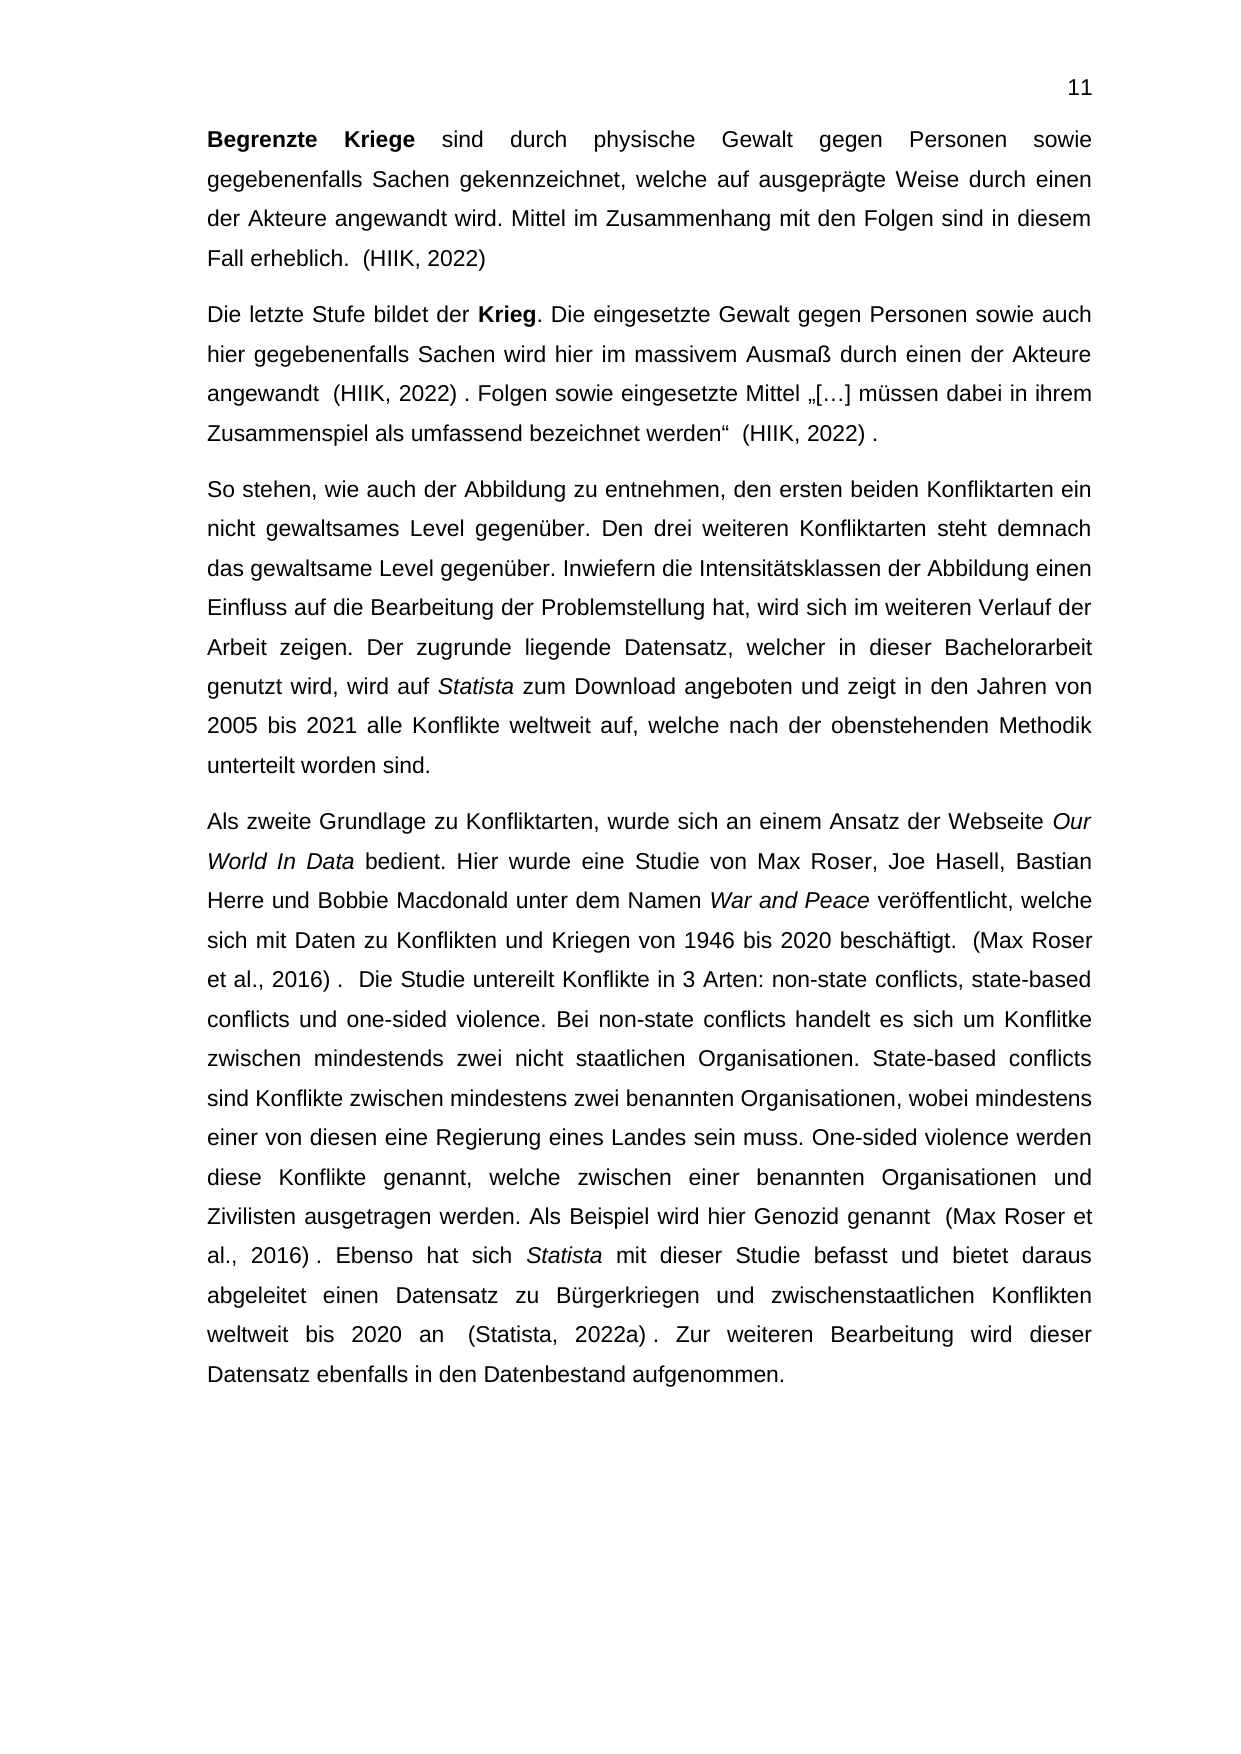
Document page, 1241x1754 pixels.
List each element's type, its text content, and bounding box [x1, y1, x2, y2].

text So stehen, wie auch der Abbildung zu entnehmen, den ersten beiden Konfliktarten ein nicht gewaltsames Level gegenüber. Den drei weiteren Konfliktarten steht demnach das gewaltsame Level gegenüber. Inwiefern die Intensitätsklassen der Abbildung einen Einfluss auf die Bearbeitung der Problemstellung hat, wird sich im weiteren Verlauf der Arbeit zeigen. Der zugrunde liegende Datensatz, welcher in dieser Bachelorarbeit genutzt wird, wird auf Statista zum Download angeboten und zeigt in den Jahren von 2005 bis 2021 alle Konflikte weltweit auf, welche nach der obenstehenden Methodik unterteilt worden sind. [207, 476, 1092, 778]
text Die letzte Stufe bildet der Krieg. Die eingesetzte Gewalt gegen Personen sowie auch hier gegebenenfalls Sachen wird hier im massivem Ausmaß durch einen der Akteure angewandt . Folgen sowie eingesetzte Mittel „[…] müssen dabei in ihrem Zusammenspiel als umfassend bezeichnet werden“ . [207, 301, 1092, 446]
text Als zweite Grundlage zu Konfliktarten, wurde sich an einem Ansatz der Webseite Our World In Data bedient. Hier wurde eine Studie von Max Roser, Joe Hasell, Bastian Herre und Bobbie Macdonald unter dem Namen War and Peace veröffentlicht, welche sich mit Daten zu Konflikten und Kriegen von 1946 bis 2020 beschäftigt. . Die Studie untereilt Konflikte in 3 Arten: non-state conflicts, state-based conflicts und one-sided violence. Bei non-state conflicts handelt es sich um Konflitke zwischen mindestends zwei nicht staatlichen Organisationen. State-based conflicts sind Konflikte zwischen mindestens zwei benannten Organisationen, wobei mindestens einer von diesen eine Regierung eines Landes sein muss. One-sided violence werden diese Konflikte genannt, welche zwischen einer benannten Organisationen und Zivilisten ausgetragen werden. Als Beispiel wird hier Genozid genannt . Ebenso hat sich Statista mit dieser Studie befasst und bietet daraus abgeleitet einen Datensatz zu Bürgerkriegen und zwischenstaatlichen Konflikten weltweit bis 2020 an . Zur weiteren Bearbeitung wird dieser Datensatz ebenfalls in den Datenbestand aufgenommen. [207, 808, 1092, 1387]
text Begrenzte Kriege sind durch physische Gewalt gegen Personen sowie gegebenenfalls Sachen gekennzeichnet, welche auf ausgeprägte Weise durch einen der Akteure angewandt wird. Mittel im Zusammenhang mit den Folgen sind in diesem Fall erheblich. [207, 126, 1092, 271]
